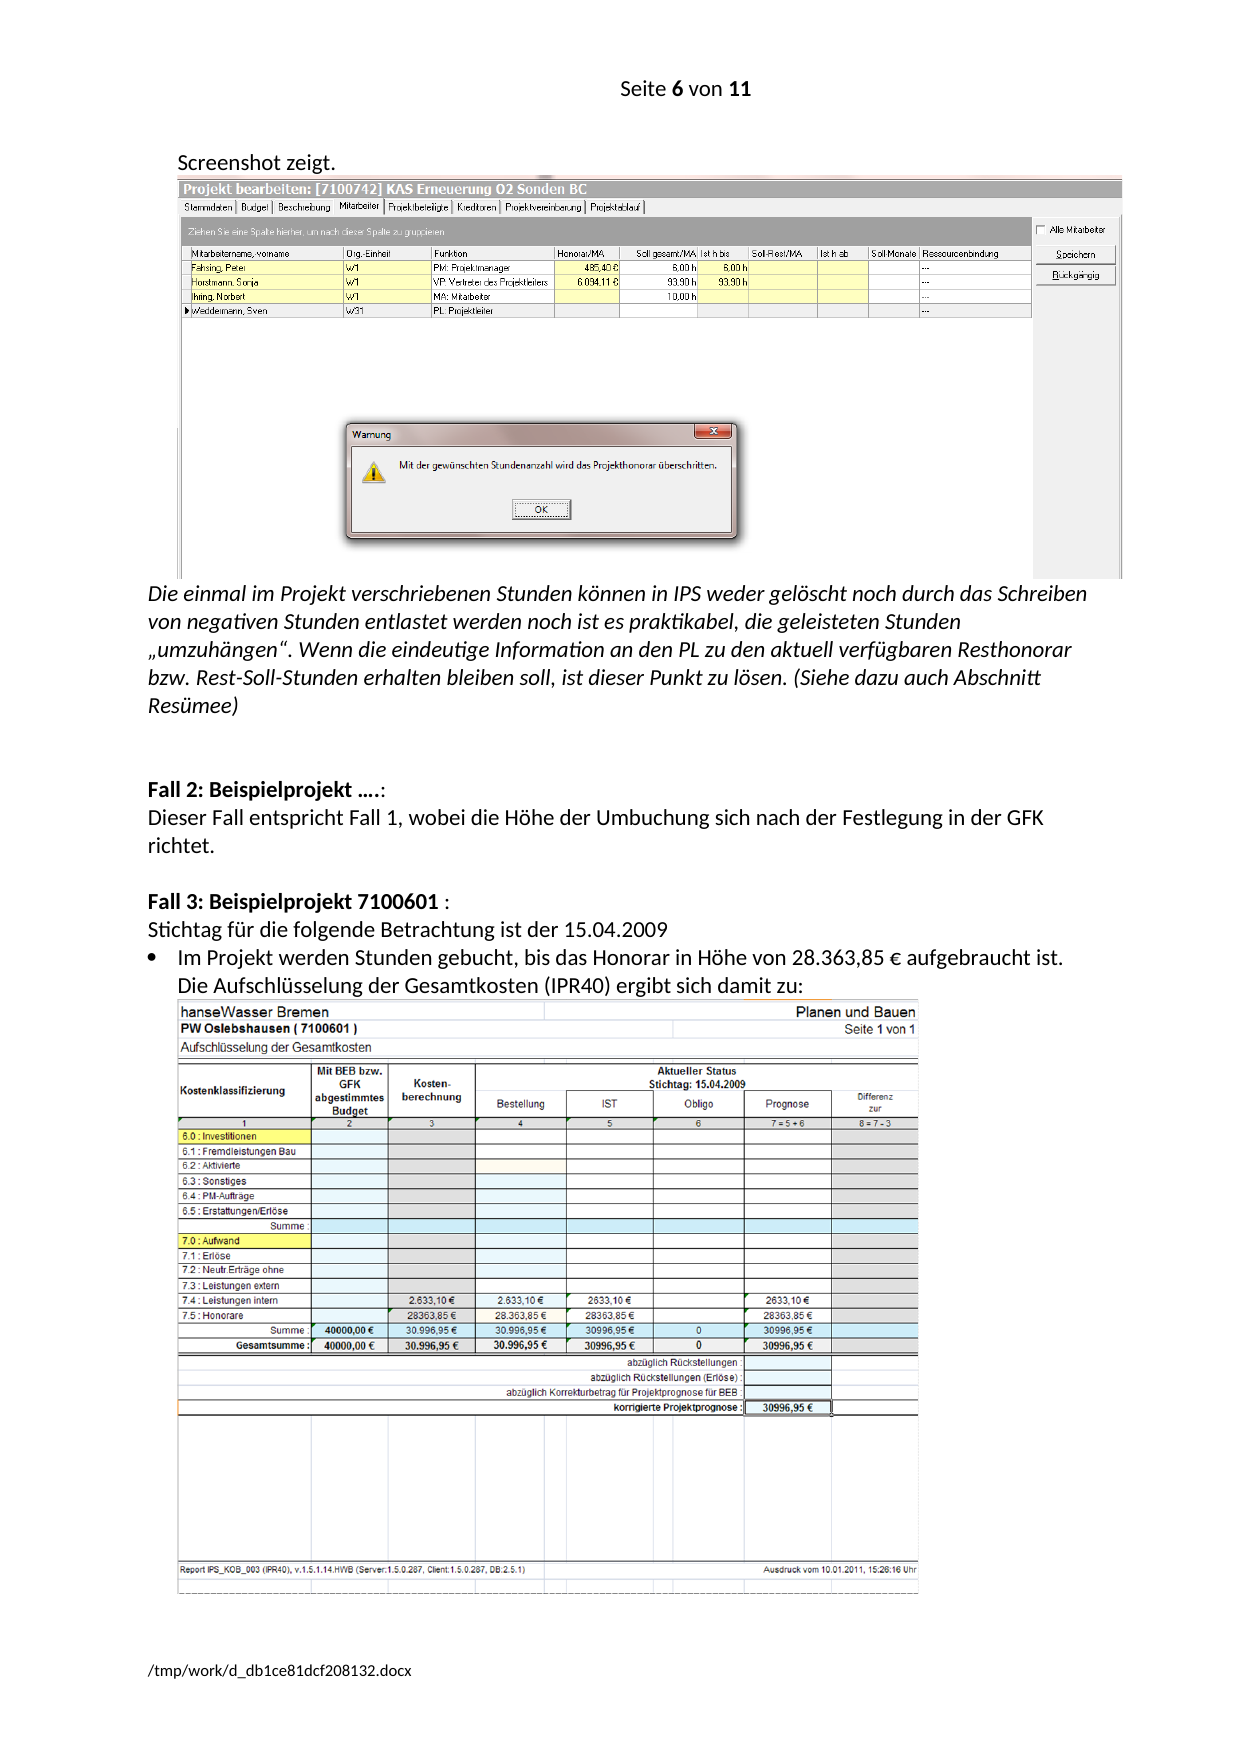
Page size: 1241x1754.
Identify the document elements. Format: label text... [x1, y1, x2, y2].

text Stichtag für die folgende Betrachtung ist der 15.04.2009 [148, 915, 1093, 943]
text Die einmal im Projekt verschriebenen Stunden können in IPS weder gelöscht noch durch das Schreiben von negativen Stunden entlastet werden noch ist es praktikabel, die geleisteten Stunden „umzuhängen“. Wenn die eindeutige Information an den PL zu den aktuell verfügbaren Resthonorar bzw. Rest-Soll-Stunden erhalten bleiben soll, ist dieser Punkt zu lösen. (Siehe dazu auch Abschnitt Resümee) [148, 579, 1093, 719]
picture [177, 175, 1123, 579]
text Fall 2: Beispielprojekt ….: [148, 775, 1093, 803]
list Im Projekt werden Stunden gebucht, bis das Honorar in Höhe von 28.363,85 € aufgebraucht ist. [148, 943, 1093, 971]
text Fall 3: Beispielprojekt 7100601 : [148, 887, 1093, 915]
picture [177, 999, 919, 1594]
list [148, 148, 1093, 579]
text Dieser Fall entspricht Fall 1, wobei die Höhe der Umbuchung sich nach der Festlegung in der GFK richtet. [148, 803, 1093, 859]
